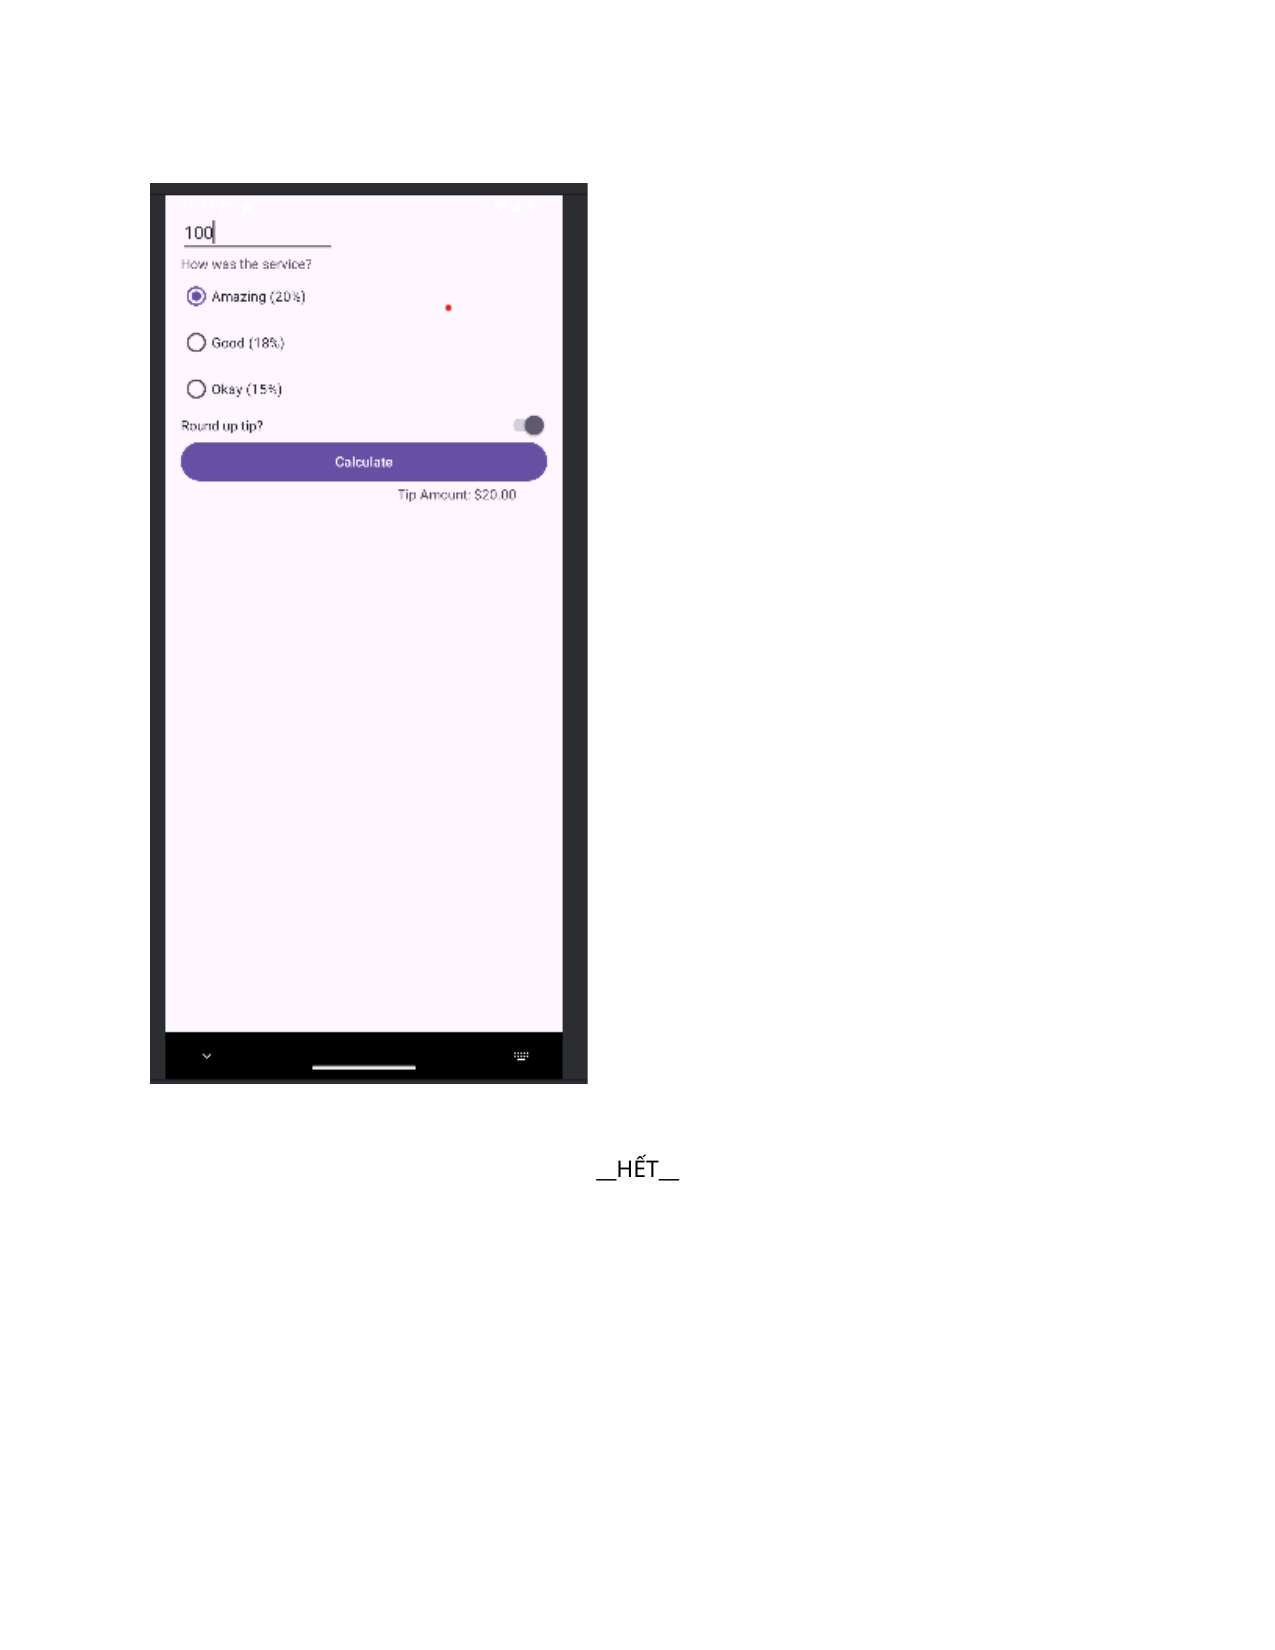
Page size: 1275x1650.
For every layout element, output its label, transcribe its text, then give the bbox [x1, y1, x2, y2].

text __HẾT__ [150, 1153, 1125, 1185]
picture [150, 183, 588, 1084]
